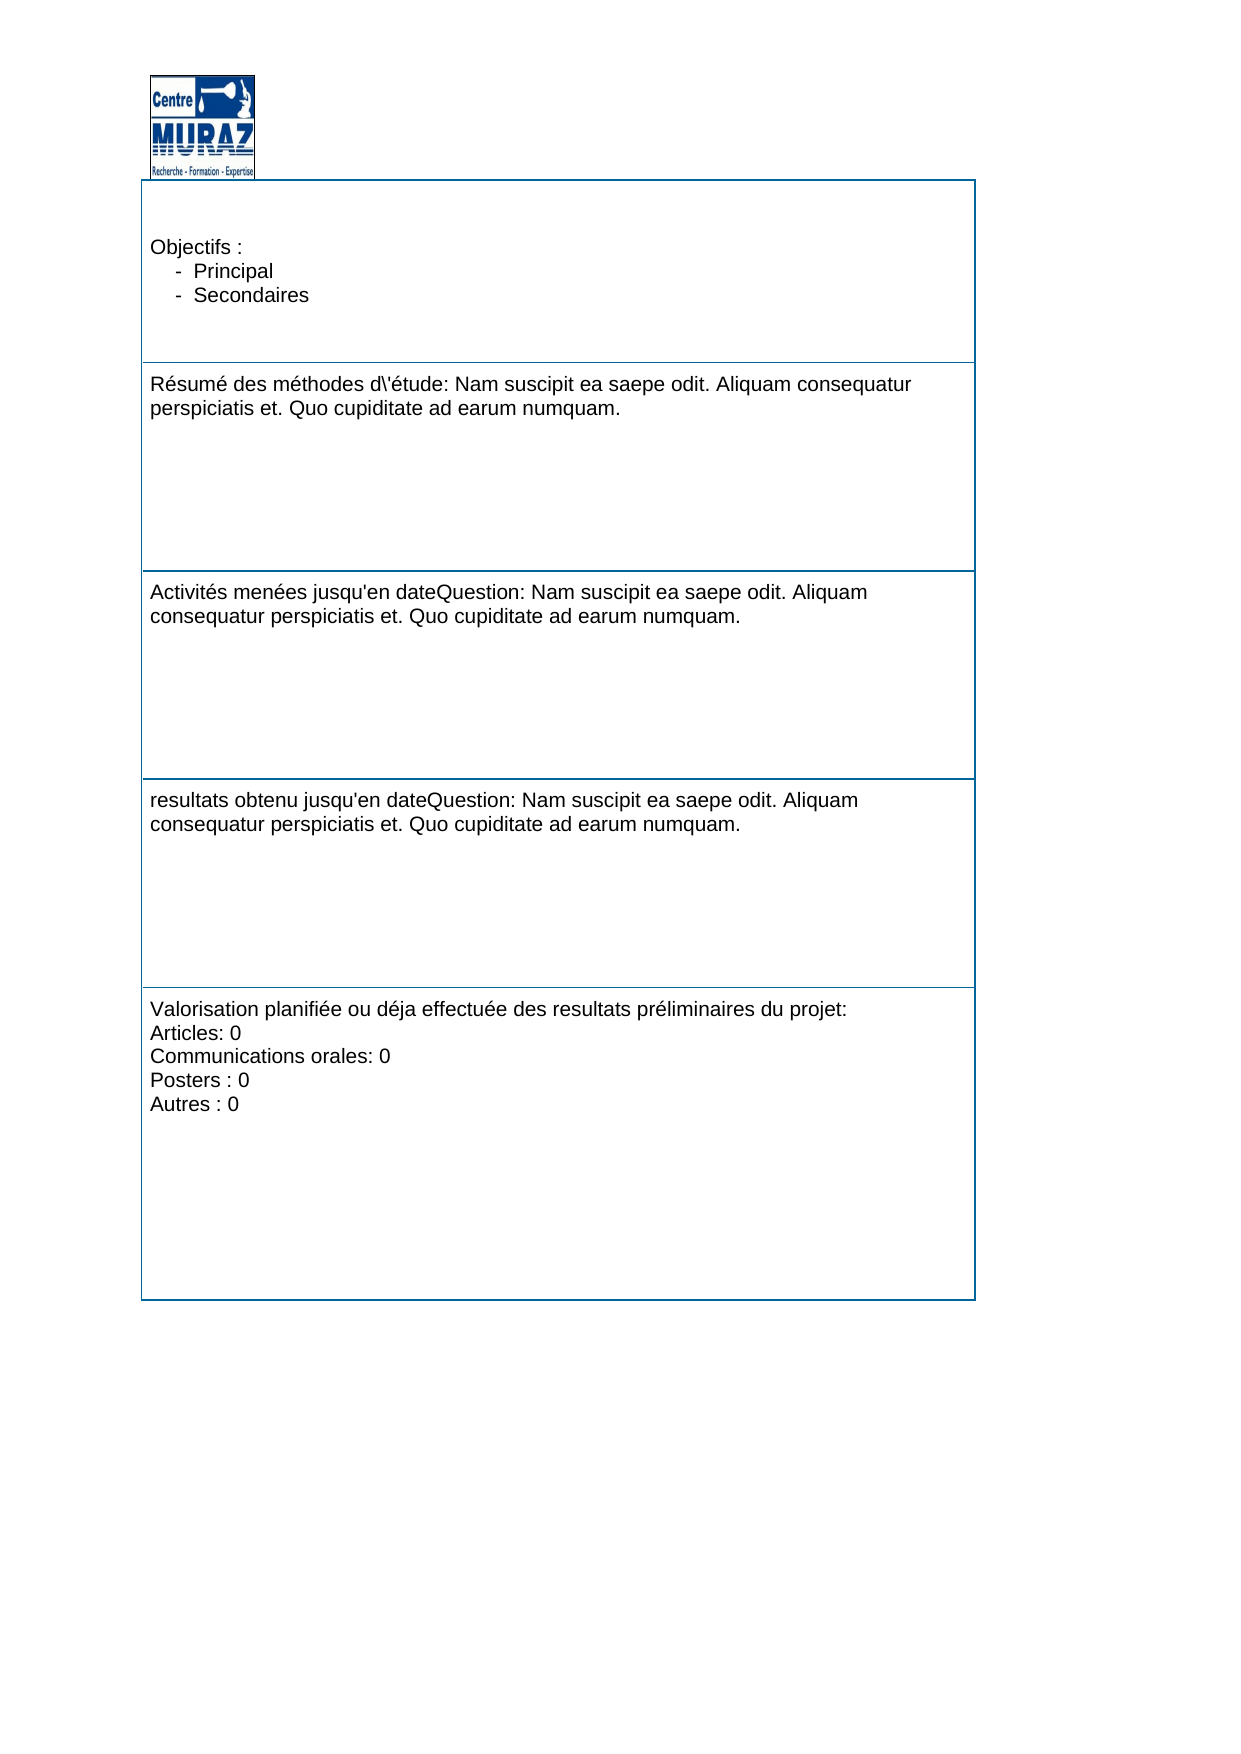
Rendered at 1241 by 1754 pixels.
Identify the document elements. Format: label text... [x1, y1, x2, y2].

table_cell Résumé des méthodes d\'étude: Nam suscipit ea saepe odit. Aliquam consequatur perspiciatis et. Quo cupiditate ad earum numquam. [142, 363, 974, 570]
table_cell Activités menées jusqu'en dateQuestion: Nam suscipit ea saepe odit. Aliquam consequatur perspiciatis et. Quo cupiditate ad earum numquam. [142, 571, 974, 778]
table_cell Valorisation planifiée ou déja effectuée des resultats préliminaires du projet: Articles: 0 Communications orales: 0 Posters : 0 Autres : 0 [142, 988, 974, 1299]
table_cell Objectifs : - Principal - Secondaires [142, 181, 974, 362]
table_cell resultats obtenu jusqu'en dateQuestion: Nam suscipit ea saepe odit. Aliquam consequatur perspiciatis et. Quo cupiditate ad earum numquam. [142, 779, 974, 987]
picture [151, 76, 254, 178]
